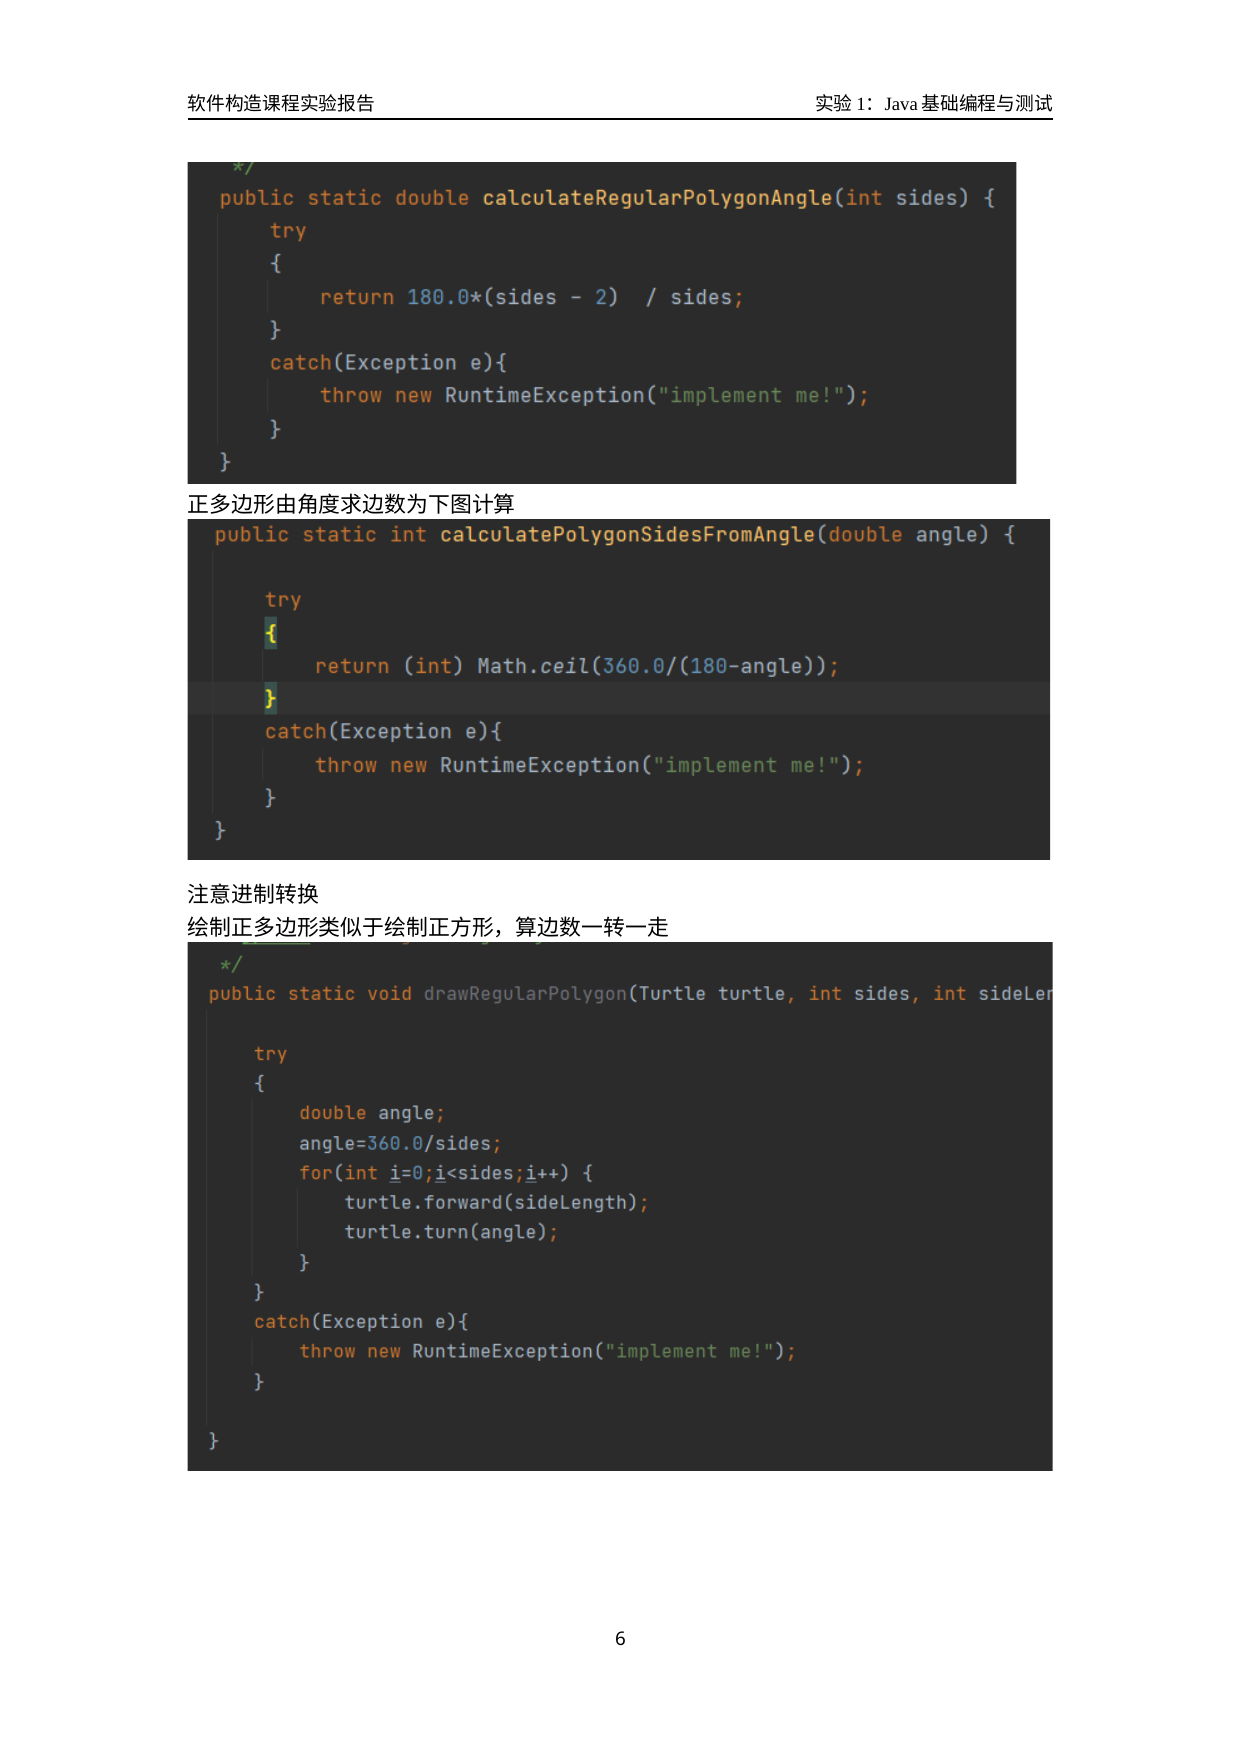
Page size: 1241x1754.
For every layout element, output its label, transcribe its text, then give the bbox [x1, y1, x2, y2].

text 注意进制转换 [187, 877, 1053, 909]
text 正多边形由角度求边数为下图计算 [187, 487, 1053, 519]
text 绘制正多边形类似于绘制正方形，算边数一转一走 [187, 909, 1053, 942]
picture [187, 162, 1017, 484]
picture [187, 519, 1050, 860]
picture [187, 942, 1053, 1471]
